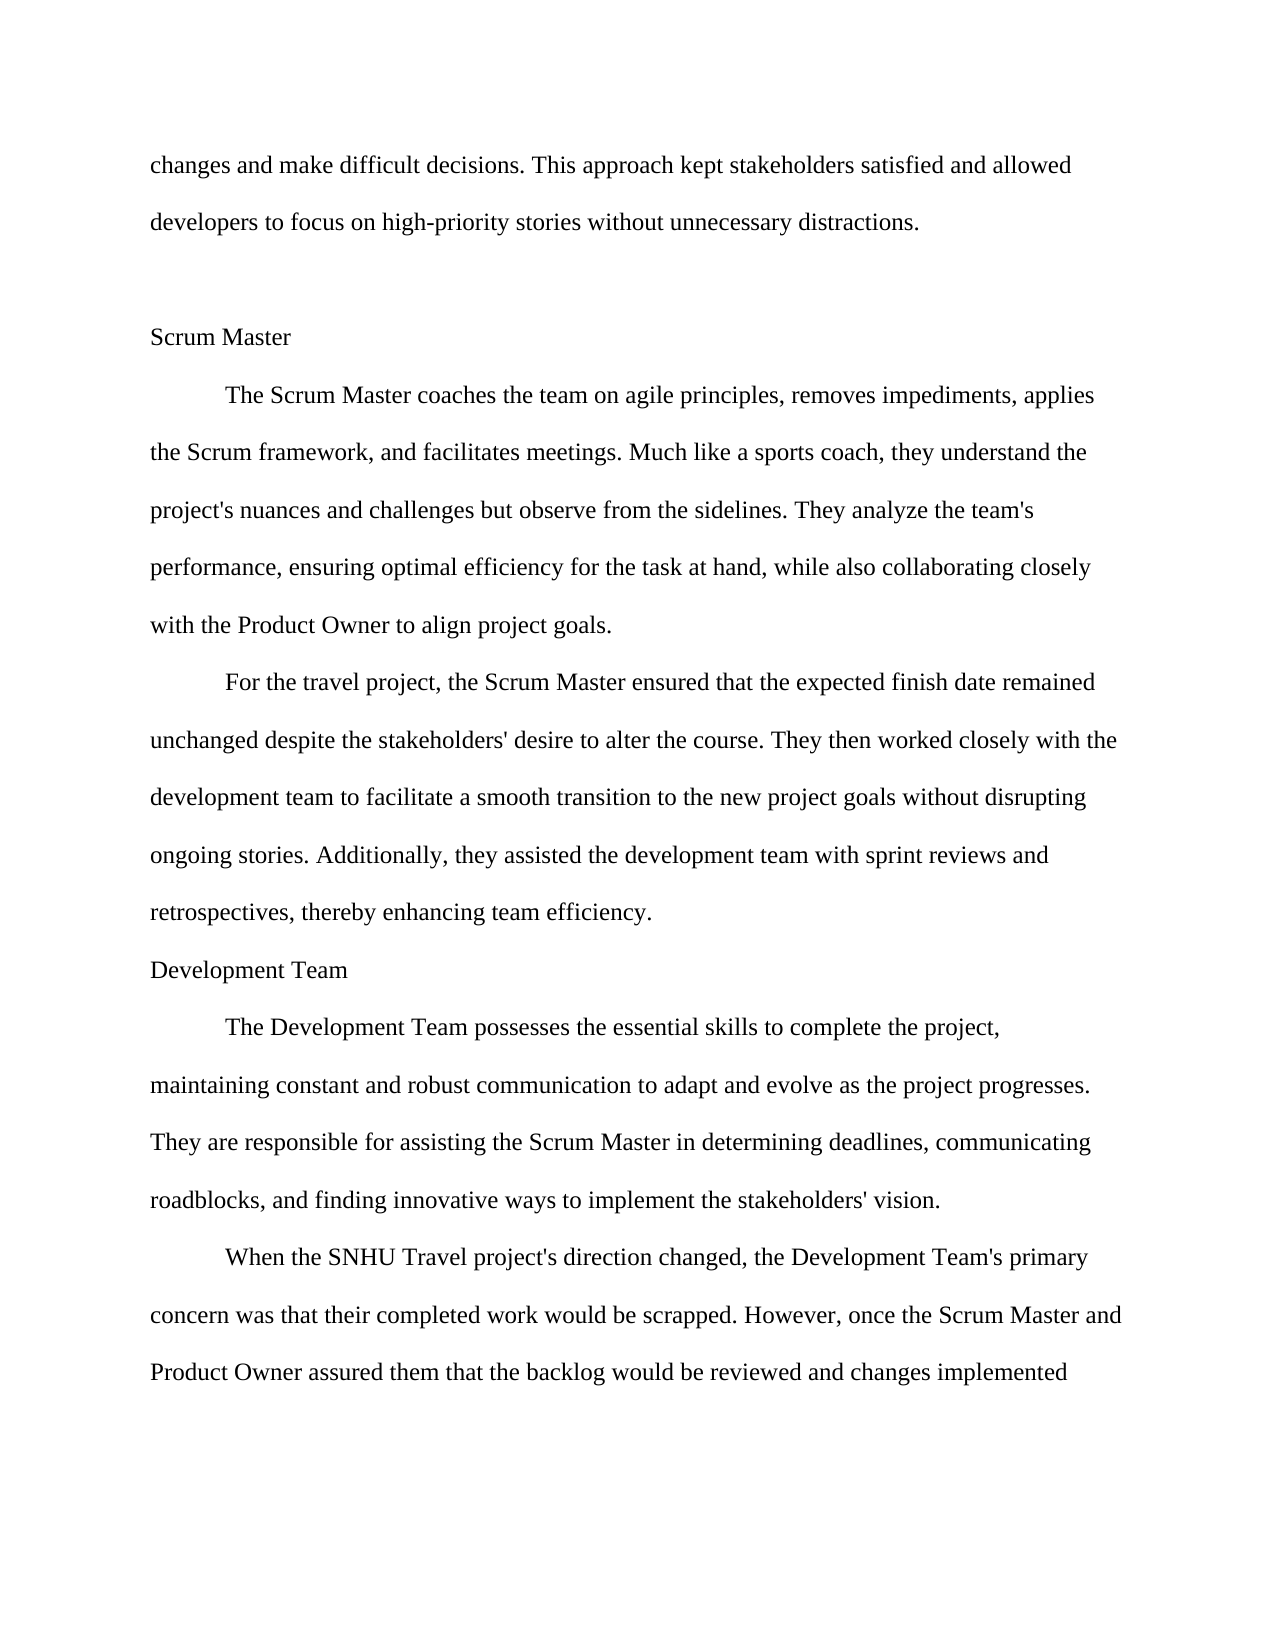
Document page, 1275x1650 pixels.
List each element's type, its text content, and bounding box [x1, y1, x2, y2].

subtitle Scrum Master [150, 322, 1125, 351]
subtitle Development Team [150, 955, 1125, 984]
text The Development Team possesses the essential skills to complete the project, maintaining constant and robust communication to adapt and evolve as the project progresses. They are responsible for assisting the Scrum Master in determining deadlines, communicating roadblocks, and finding innovative ways to implement the stakeholders' vision. [150, 1012, 1125, 1214]
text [150, 150, 1125, 236]
text For the travel project, the Scrum Master ensured that the expected finish date remained unchanged despite the stakeholders' desire to alter the course. They then worked closely with the development team to facilitate a smooth transition to the new project goals without disrupting ongoing stories. Additionally, they assisted the development team with sprint reviews and retrospectives, thereby enhancing team efficiency. [150, 667, 1125, 926]
text The Scrum Master coaches the team on agile principles, removes impediments, applies the Scrum framework, and facilitates meetings. Much like a sports coach, they understand the project's nuances and challenges but observe from the sidelines. They analyze the team's performance, ensuring optimal efficiency for the task at hand, while also collaborating closely with the Product Owner to align project goals. [150, 380, 1125, 639]
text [150, 1242, 1125, 1386]
